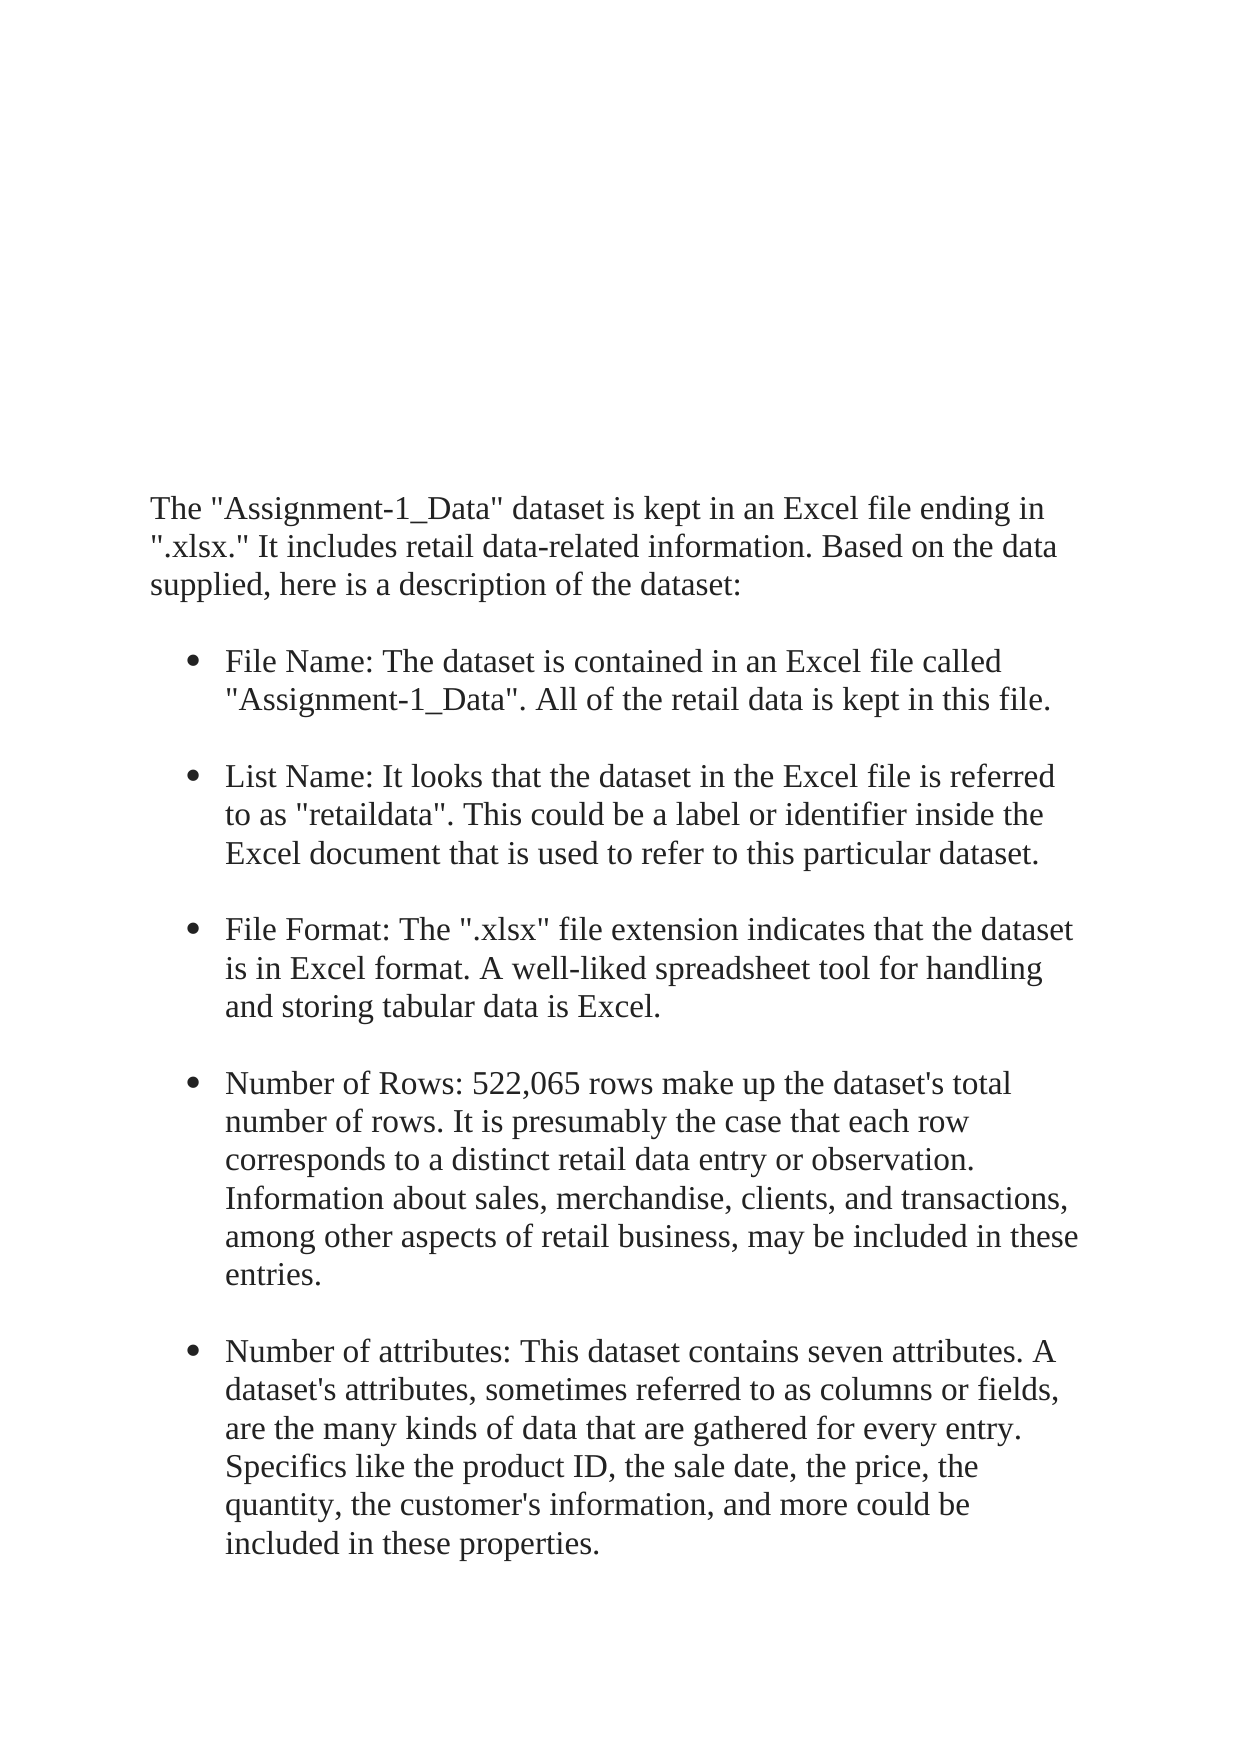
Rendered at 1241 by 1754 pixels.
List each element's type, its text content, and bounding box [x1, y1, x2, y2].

list Number of Rows: 522,065 rows make up the dataset's total number of rows. It is presumably the case that each row corresponds to a distinct retail data entry or observation. Information about sales, merchandise, clients, and transactions, among other aspects of retail business, may be included in these entries. [187, 1063, 1090, 1293]
list File Name: The dataset is contained in an Excel file called "Assignment-1_Data". All of the retail data is kept in this file. [187, 641, 1090, 718]
text The "Assignment-1_Data" dataset is kept in an Excel file ending in ".xlsx." It includes retail data-related information. Based on the data supplied, here is a description of the dataset: [150, 488, 1090, 603]
list Number of attributes: This dataset contains seven attributes. A dataset's attributes, sometimes referred to as columns or fields, are the many kinds of data that are gathered for every entry. Specifics like the product ID, the sale date, the price, the quantity, the customer's information, and more could be included in these properties. [187, 1331, 1090, 1561]
list File Format: The ".xlsx" file extension indicates that the dataset is in Excel format. A well-liked spreadsheet tool for handling and storing tabular data is Excel. [187, 910, 1090, 1025]
list List Name: It looks that the dataset in the Excel file is referred to as "retaildata". This could be a label or identifier inside the Excel document that is used to refer to this particular dataset. [187, 756, 1090, 871]
